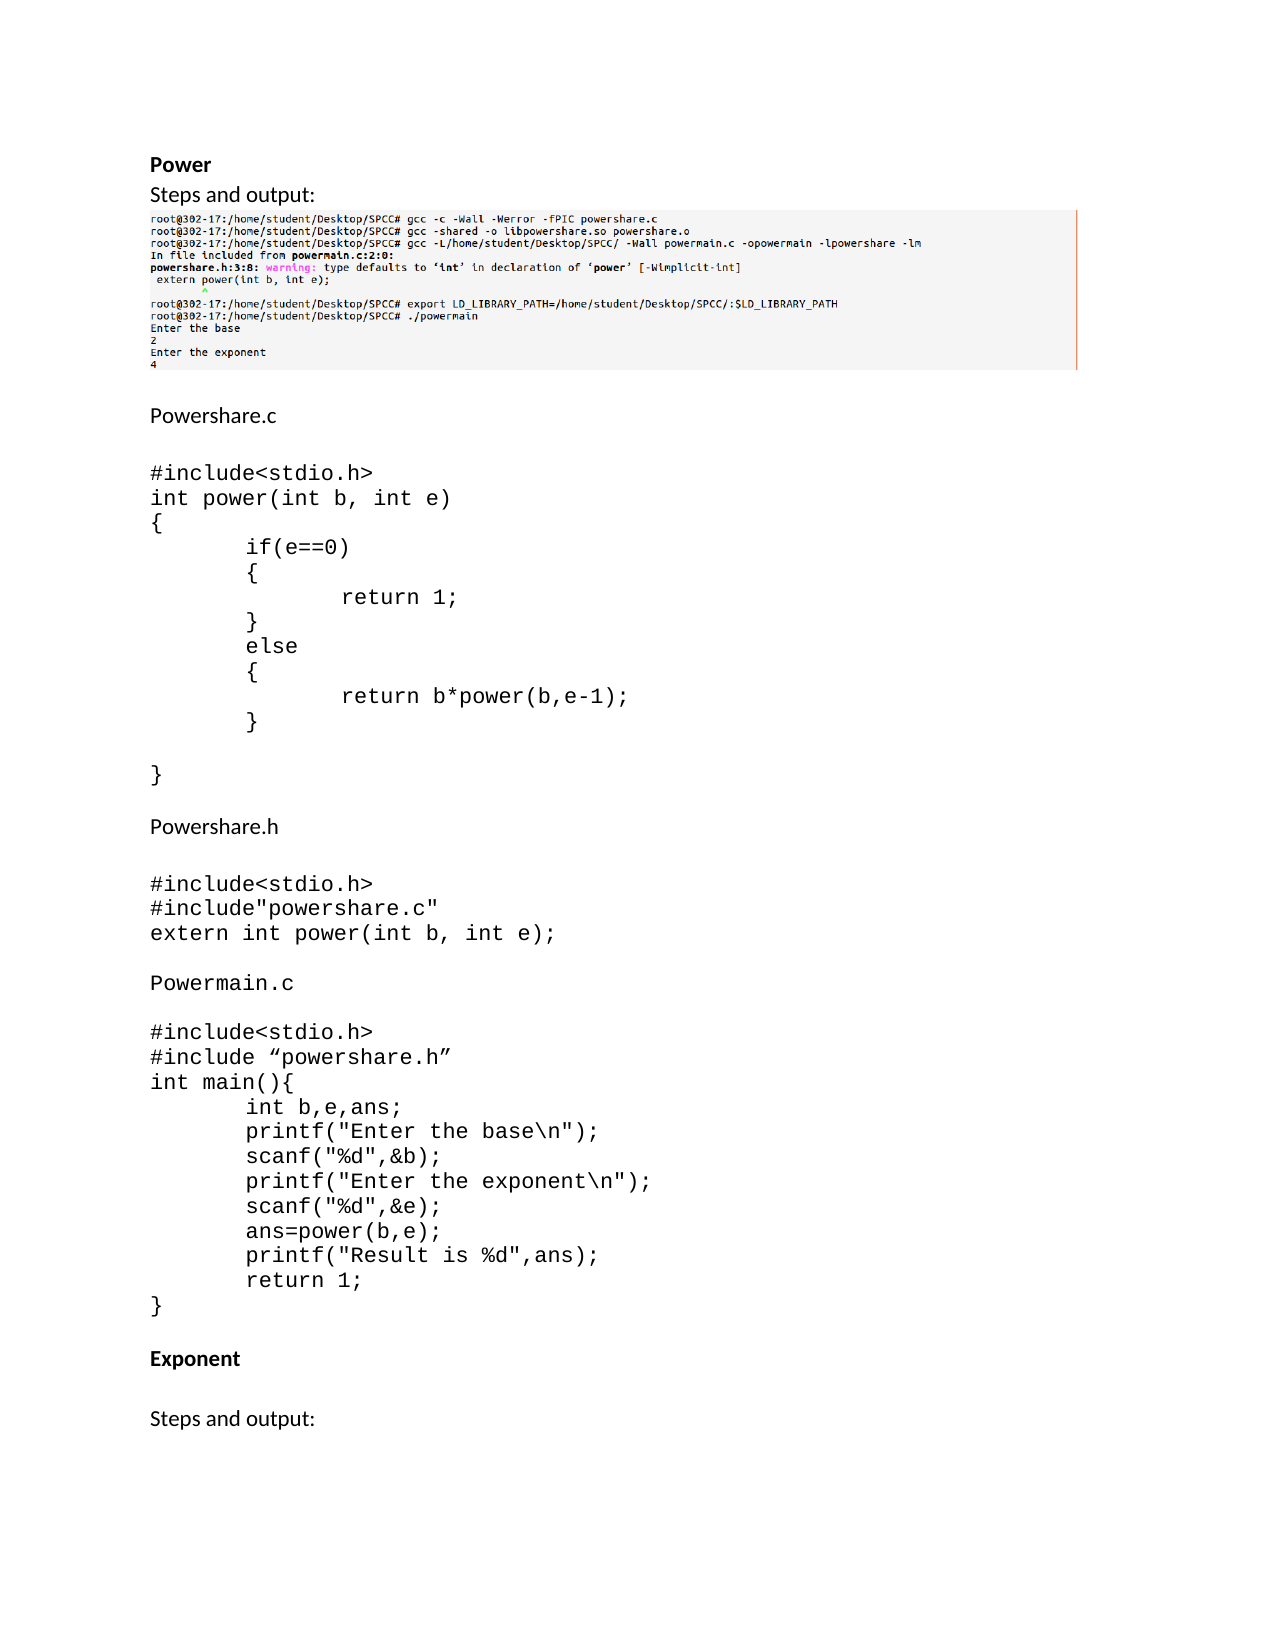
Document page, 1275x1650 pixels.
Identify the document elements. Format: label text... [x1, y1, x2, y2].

text if(e==0) [150, 536, 1125, 561]
text Power [150, 150, 1125, 178]
text { [150, 561, 1125, 586]
text Steps and output: [150, 180, 1125, 208]
text Powermain.c [150, 972, 1125, 997]
text #include “powershare.h” [150, 1046, 1125, 1071]
text printf("Enter the base\n"); [150, 1121, 1125, 1145]
text } [150, 1294, 1125, 1319]
text ans=power(b,e); [150, 1220, 1125, 1244]
text return b*power(b,e-1); [150, 685, 1125, 710]
text int main(){ [150, 1071, 1125, 1096]
text { [150, 512, 1125, 536]
text #include<stdio.h> [150, 462, 1125, 487]
picture [150, 210, 1078, 370]
text } [150, 611, 1125, 636]
text } [150, 710, 1125, 735]
text extern int power(int b, int e); [150, 922, 1125, 947]
text #include"powershare.c" [150, 897, 1125, 922]
text return 1; [150, 586, 1125, 611]
text Exponent [150, 1344, 1125, 1372]
text printf("Result is %d",ans); [150, 1244, 1125, 1269]
text #include<stdio.h> [150, 1021, 1125, 1046]
text #include<stdio.h> [150, 873, 1125, 897]
text Powershare.c [150, 402, 1125, 429]
text int b,e,ans; [150, 1096, 1125, 1121]
text else [150, 636, 1125, 660]
text { [150, 660, 1125, 685]
text Steps and output: [150, 1404, 1125, 1432]
text return 1; [150, 1269, 1125, 1294]
text scanf("%d",&e); [150, 1195, 1125, 1220]
text Powershare.h [150, 812, 1125, 840]
text int power(int b, int e) [150, 487, 1125, 512]
text scanf("%d",&b); [150, 1145, 1125, 1170]
text } [150, 763, 1125, 787]
text printf("Enter the exponent\n"); [150, 1170, 1125, 1195]
